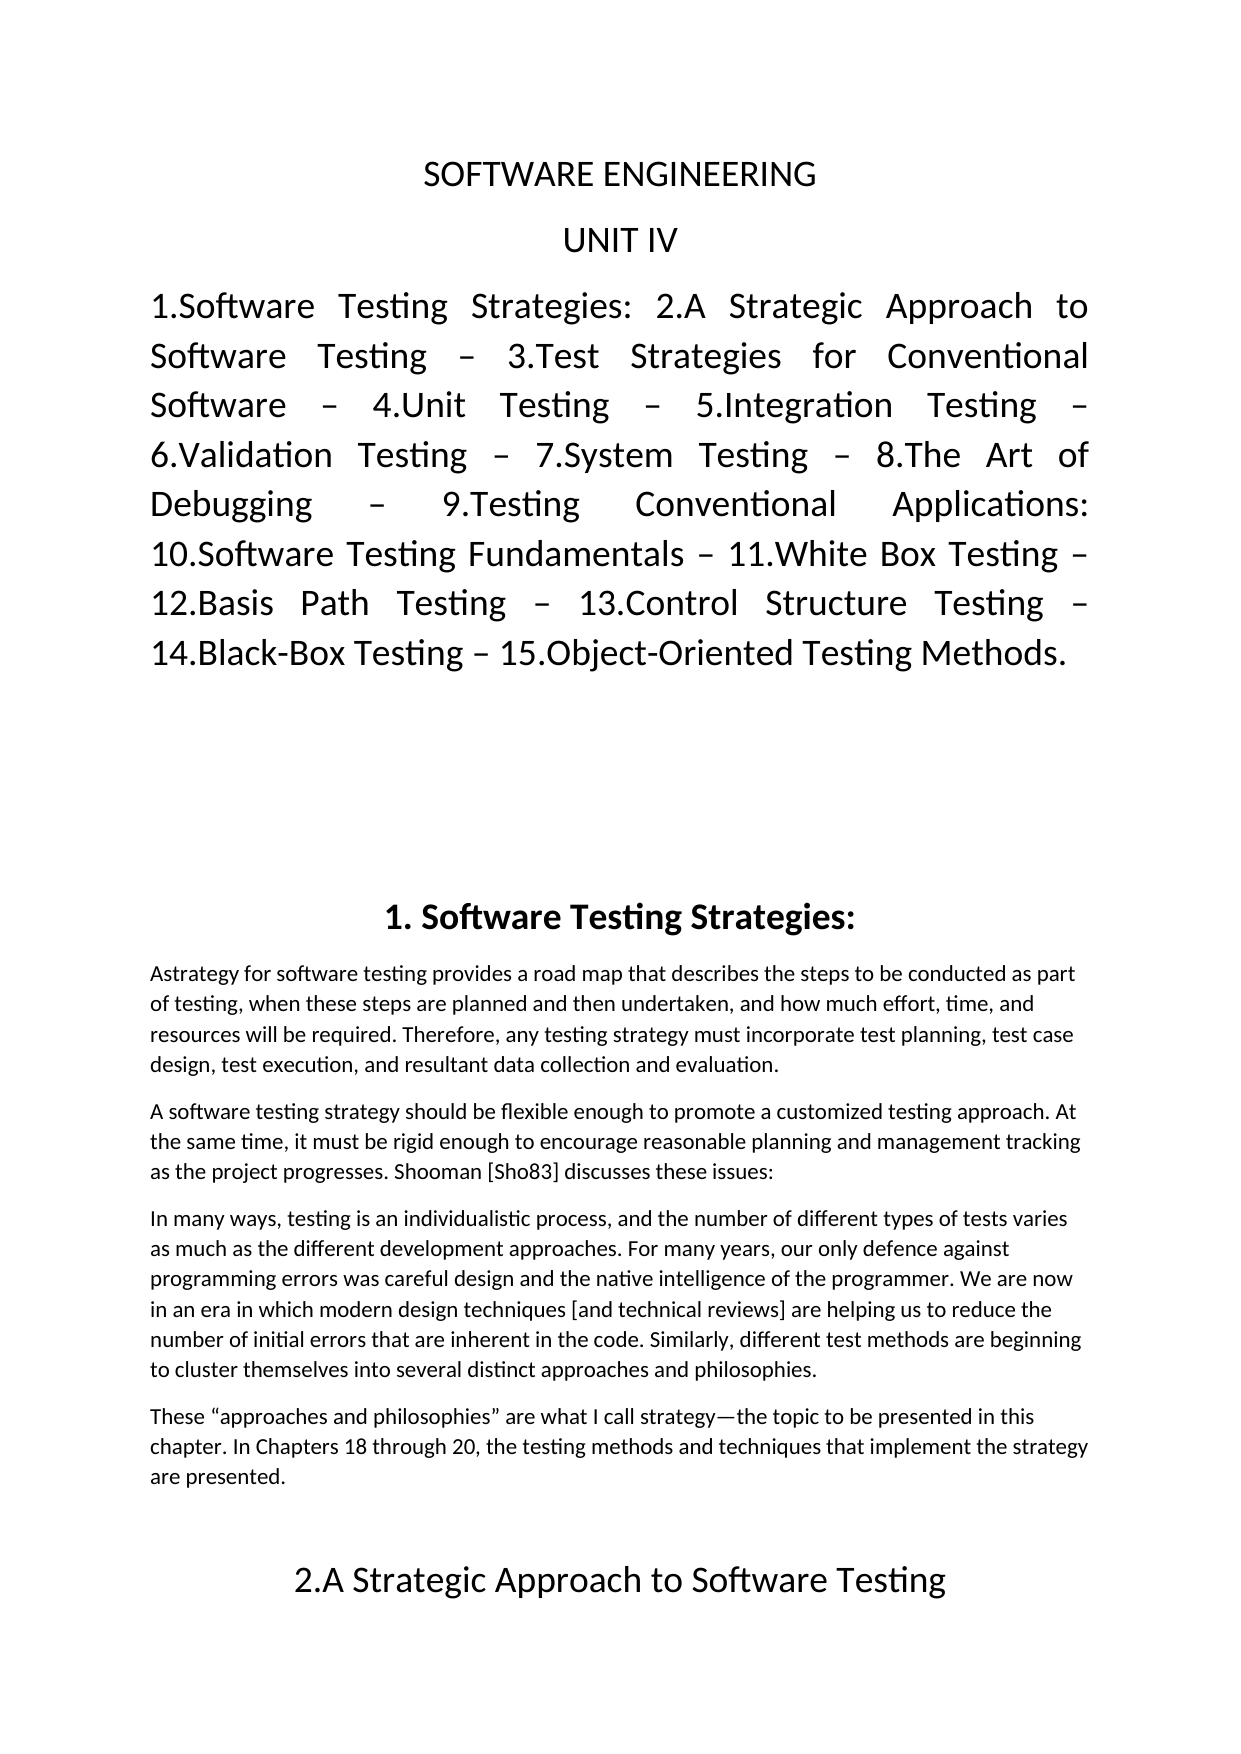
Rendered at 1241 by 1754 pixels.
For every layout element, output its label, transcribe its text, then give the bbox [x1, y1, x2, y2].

text SOFTWARE ENGINEERING [150, 150, 1090, 196]
text UNIT IV [150, 216, 1090, 262]
text 2.A Strategic Approach to Software Testing [150, 1556, 1090, 1602]
text 1.Software Testing Strategies: 2.A Strategic Approach to Software Testing – 3.Test Strategies for Conventional Software – 4.Unit Testing – 5.Integration Testing – 6.Validation Testing – 7.System Testing – 8.The Art of Debugging – 9.Testing Conventional Applications: 10.Software Testing Fundamentals – 11.White Box Testing – 12.Basis Path Testing – 13.Control Structure Testing – 14.Black-Box Testing – 15.Object-Oriented Testing Methods. [150, 282, 1090, 674]
text In many ways, testing is an individualistic process, and the number of different types of tests varies as much as the different development approaches. For many years, our only defence against programming errors was careful design and the native intelligence of the programmer. We are now in an era in which modern design techniques [and technical reviews] are helping us to reduce the number of initial errors that are inherent in the code. Similarly, different test methods are beginning to cluster themselves into several distinct approaches and philosophies. [150, 1204, 1090, 1383]
text A software testing strategy should be flexible enough to promote a customized testing approach. At the same time, it must be rigid enough to encourage reasonable planning and management tracking as the project progresses. Shooman [Sho83] discusses these issues: [150, 1097, 1090, 1185]
text Astrategy for software testing provides a road map that describes the steps to be conducted as part of testing, when these steps are planned and then undertaken, and how much effort, time, and resources will be required. Therefore, any testing strategy must incorporate test planning, test case design, test execution, and resultant data collection and evaluation. [150, 959, 1090, 1078]
text 1. Software Testing Strategies: [150, 893, 1090, 939]
text These “approaches and philosophies” are what I call strategy—the topic to be presented in this chapter. In Chapters 18 through 20, the testing methods and techniques that implement the strategy are presented. [150, 1402, 1090, 1491]
